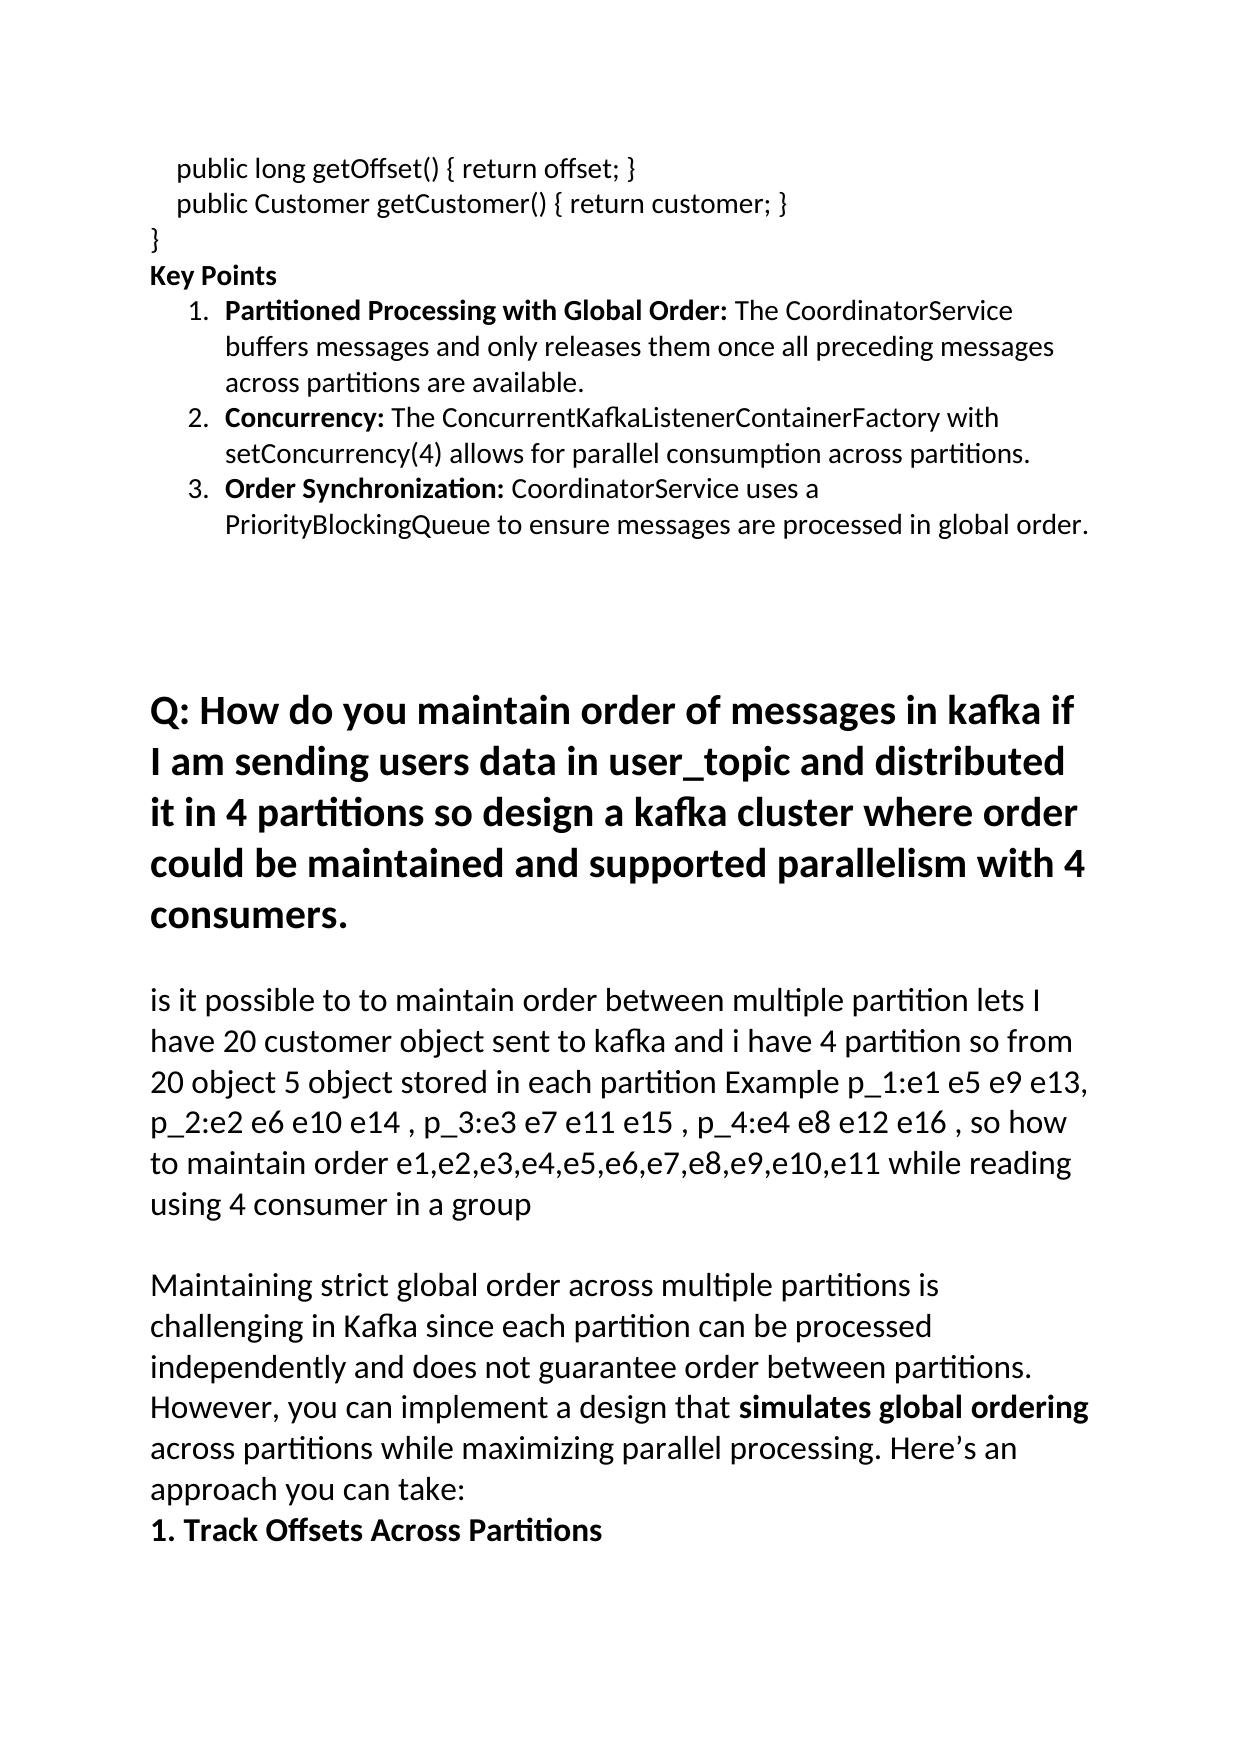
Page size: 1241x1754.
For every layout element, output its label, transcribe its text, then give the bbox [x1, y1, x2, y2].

list Concurrency: The ConcurrentKafkaListenerContainerFactory with setConcurrency(4) allows for parallel consumption across partitions. [187, 399, 1090, 471]
list Partitioned Processing with Global Order: The CoordinatorService buffers messages and only releases them once all preceding messages across partitions are available. [187, 292, 1090, 399]
text is it possible to to maintain order between multiple partition lets I have 20 customer object sent to kafka and i have 4 partition so from 20 object 5 object stored in each partition Example p_1:e1 e5 e9 e13, p_2:e2 e6 e10 e14 , p_3:e3 e7 e11 e15 , p_4:e4 e8 e12 e16 , so how to maintain order e1,e2,e3,e4,e5,e6,e7,e8,e9,e10,e11 while reading using 4 consumer in a group [150, 979, 1090, 1224]
text public Customer getCustomer() { return customer; } [150, 186, 1090, 221]
list Order Synchronization: CoordinatorService uses a PriorityBlockingQueue to ensure messages are processed in global order. [187, 471, 1090, 542]
text 1. Track Offsets Across Partitions [150, 1509, 1090, 1549]
text } [150, 221, 1090, 257]
text Key Points [150, 257, 1090, 292]
text public long getOffset() { return offset; } [150, 150, 1090, 186]
text Q: How do you maintain order of messages in kafka if I am sending users data in user_topic and distributed it in 4 partitions so design a kafka cluster where order could be maintained and supported parallelism with 4 consumers. [150, 684, 1090, 938]
text Maintaining strict global order across multiple partitions is challenging in Kafka since each partition can be processed independently and does not guarantee order between partitions. However, you can implement a design that simulates global ordering across partitions while maximizing parallel processing. Here’s an approach you can take: [150, 1264, 1090, 1509]
